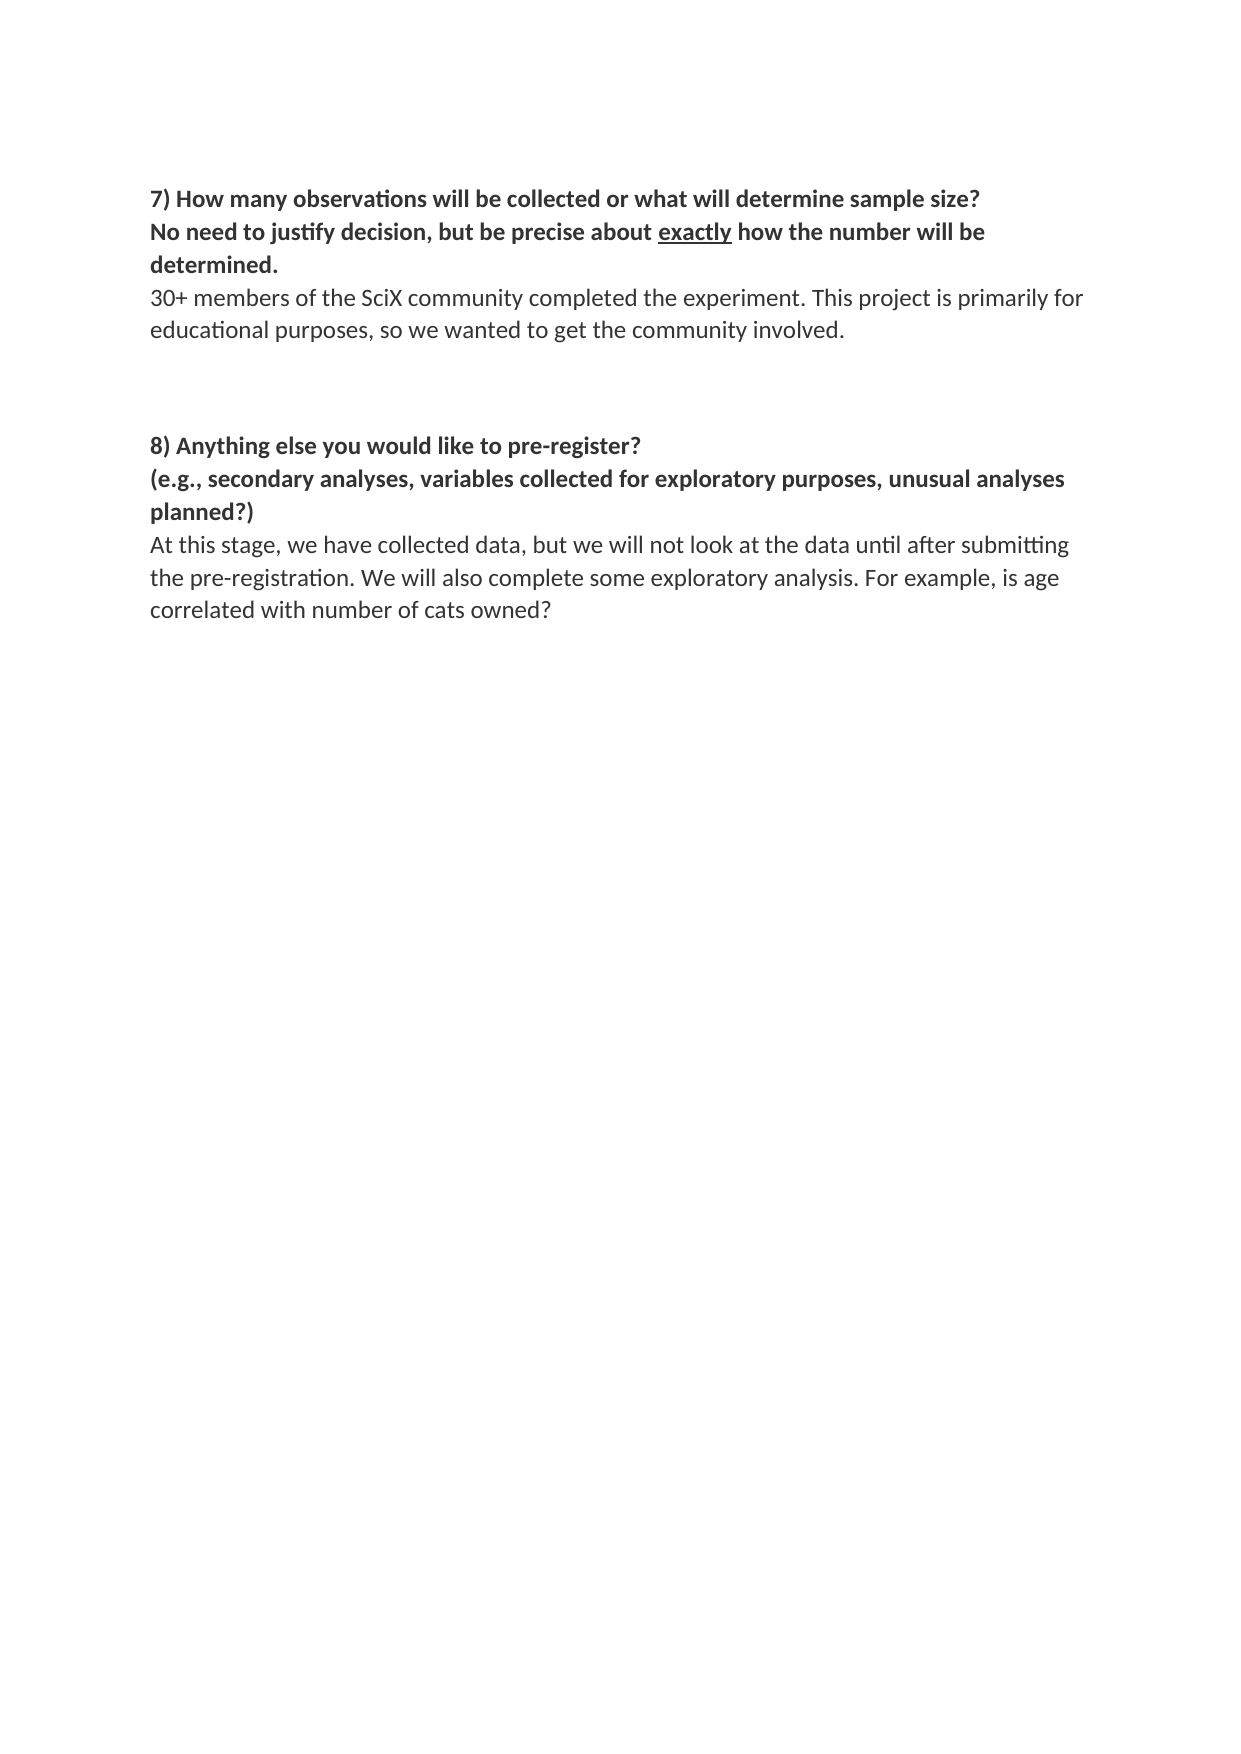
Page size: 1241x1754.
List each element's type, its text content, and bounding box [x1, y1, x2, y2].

text 8) Anything else you would like to pre-register? (e.g., secondary analyses, variables collected for exploratory purposes, unusual analyses planned?) At this stage, we have collected data, but we will not look at the data until after submitting the pre-registration. We will also complete some exploratory analysis. For example, is age correlated with number of cats owned? [150, 364, 1090, 625]
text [150, 150, 1090, 345]
